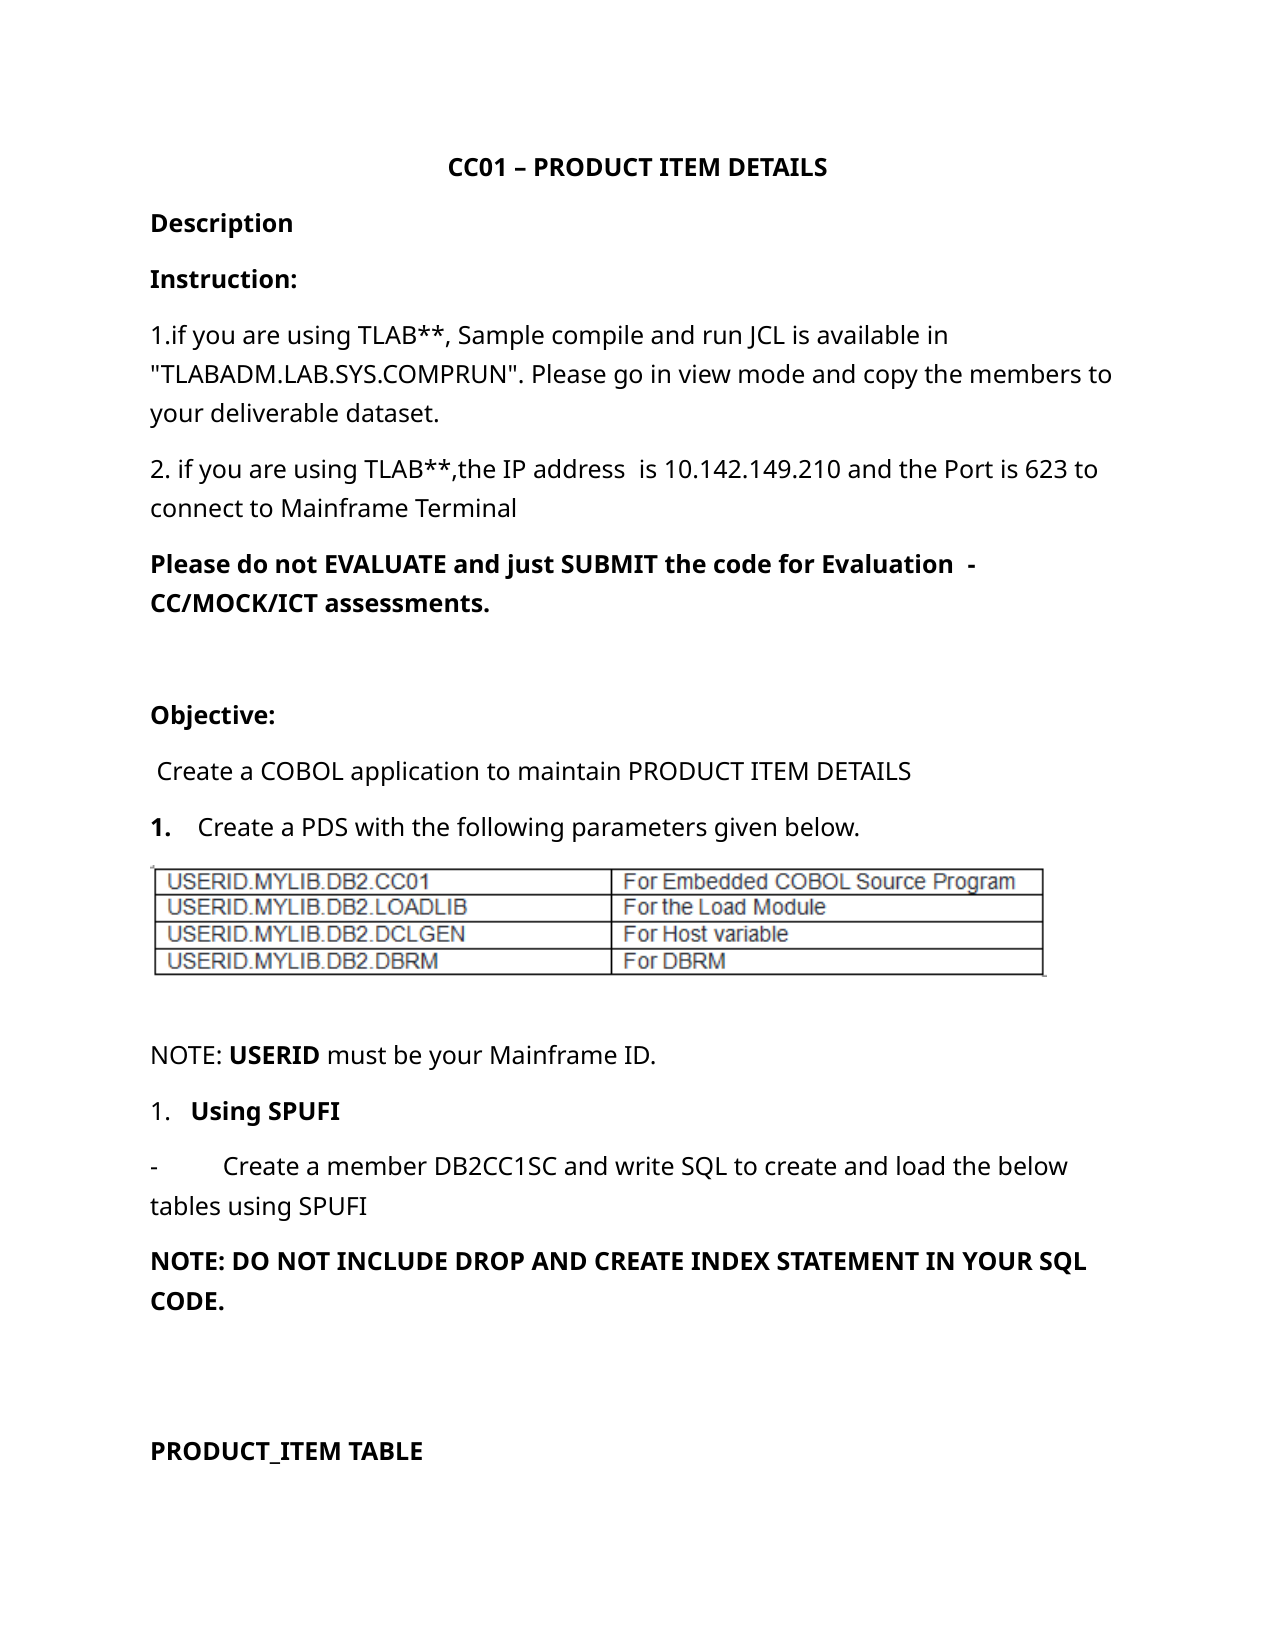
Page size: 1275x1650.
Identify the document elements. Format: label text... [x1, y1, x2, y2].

text PRODUCT_ITEM TABLE [150, 1434, 1125, 1468]
text 1.if you are using TLAB**, Sample compile and run JCL is available in "TLABADM.LAB.SYS.COMPRUN". Please go in view mode and copy the members to your deliverable dataset. [150, 317, 1125, 430]
text Objective: [150, 697, 1125, 732]
text Instruction: [150, 262, 1125, 296]
picture [150, 865, 1047, 977]
text CC01 – PRODUCT ITEM DETAILS [150, 150, 1125, 184]
text NOTE: DO NOT INCLUDE DROP AND CREATE INDEX STATEMENT IN YOUR SQL CODE. [150, 1244, 1125, 1317]
text Description [150, 206, 1125, 240]
text 1. Using SPUFI [150, 1093, 1125, 1127]
text NOTE: USERID must be your Mainframe ID. [150, 1037, 1125, 1071]
text Please do not EVALUATE and just SUBMIT the code for Evaluation - CC/MOCK/ICT assessments. [150, 547, 1125, 620]
text 1. Create a PDS with the following parameters given below. [150, 809, 1125, 843]
text 2. if you are using TLAB**,the IP address is 10.142.149.210 and the Port is 623 to connect to Mainframe Terminal [150, 452, 1125, 525]
text - Create a member DB2CC1SC and write SQL to create and load the below tables using SPUFI [150, 1149, 1125, 1222]
text Create a COBOL application to maintain PRODUCT ITEM DETAILS [150, 753, 1125, 787]
